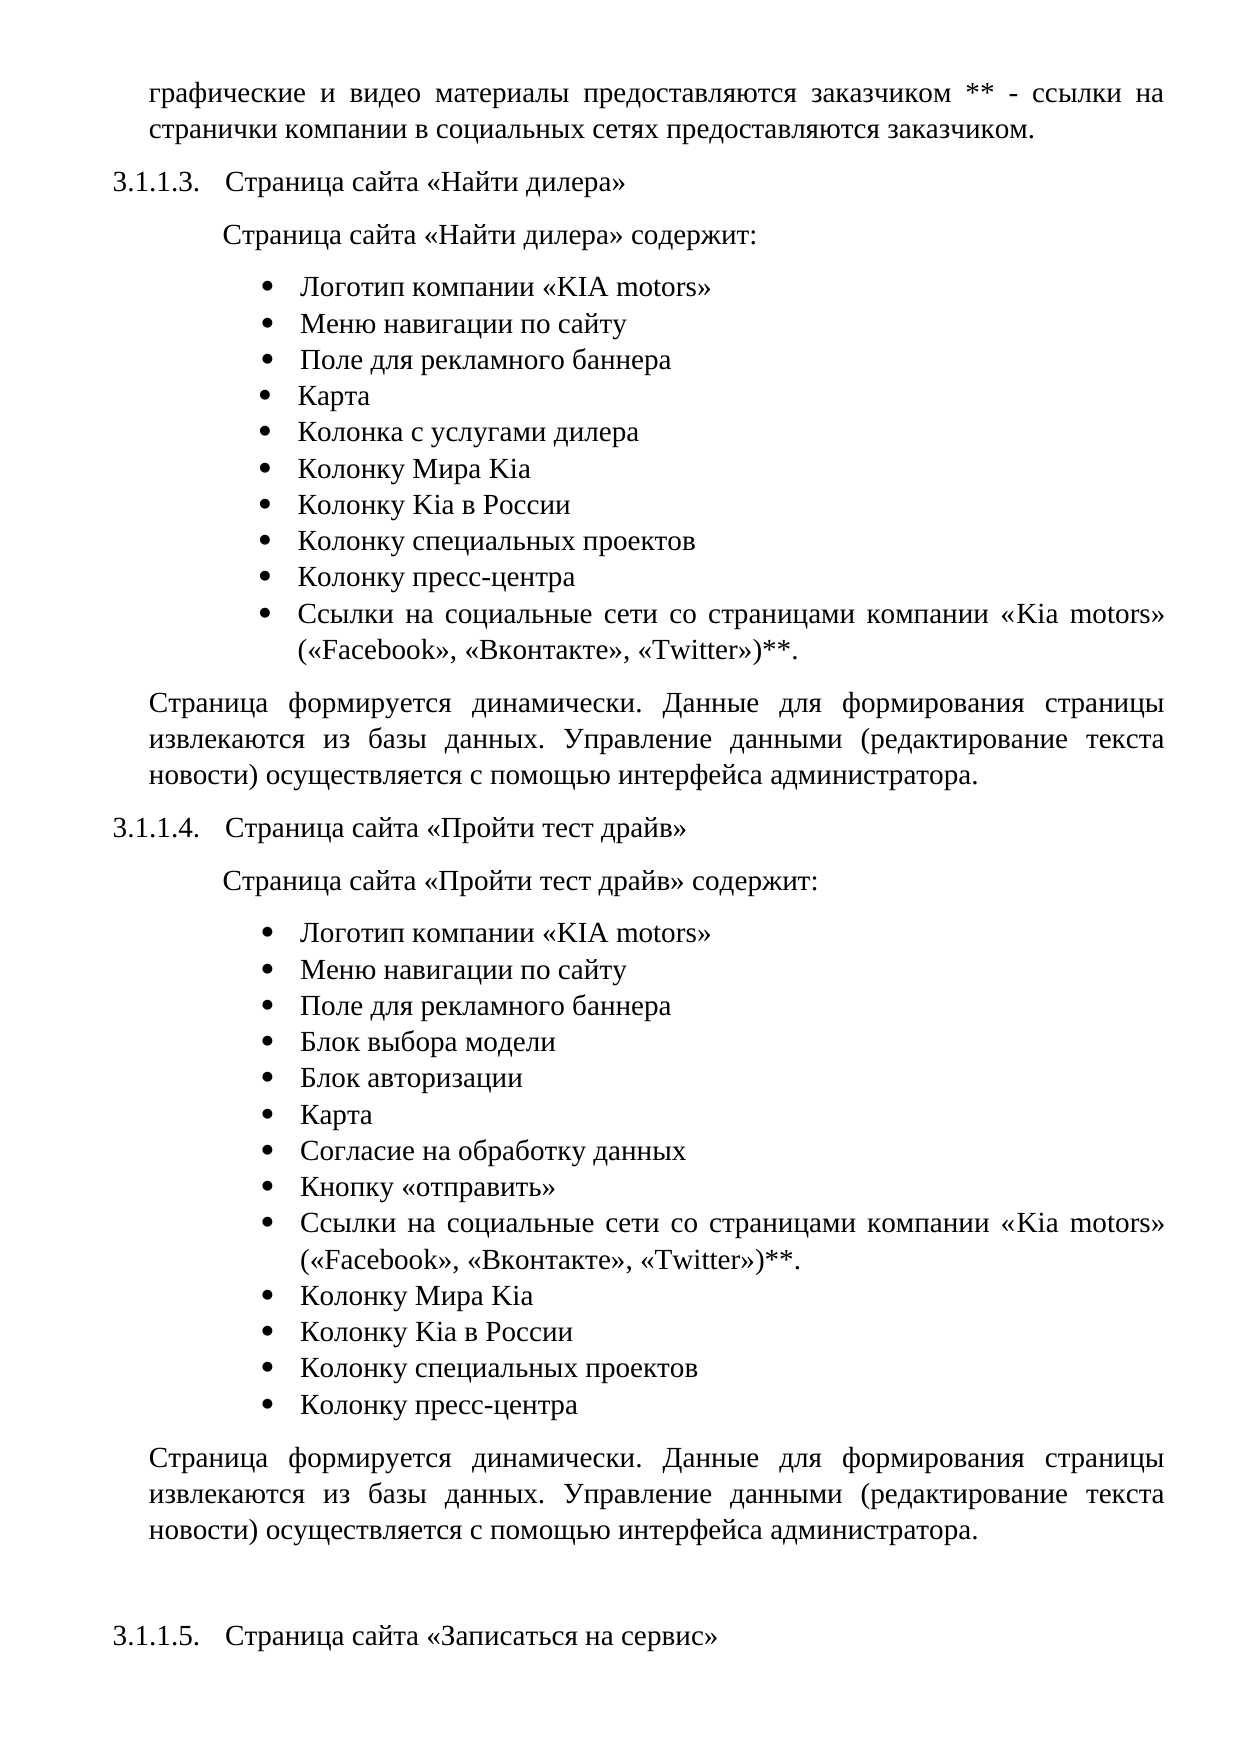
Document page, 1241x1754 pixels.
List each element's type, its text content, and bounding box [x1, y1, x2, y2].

list Колонка с услугами дилера [260, 414, 1165, 448]
list Согласие на обработку данных [262, 1133, 1165, 1167]
list Ссылки на социальные сети со страницами компании «Kia motors» («Facebook», «Вконтакте», «Twitter»)**. [260, 596, 1165, 666]
list Карта [262, 1097, 1165, 1131]
list Карта [260, 378, 1165, 412]
list Поле для рекламного баннера [262, 988, 1165, 1022]
list Колонку Kia в России [262, 1314, 1165, 1348]
list Колонку Kia в России [260, 487, 1165, 521]
list Страница сайта «Записаться на сервис» [112, 1618, 1165, 1651]
list Кнопку «отправить» [262, 1169, 1165, 1203]
list Колонку пресс-центра [262, 1387, 1165, 1420]
text Страница формируется динамически. Данные для формирования страницы извлекаются из базы данных. Управление данными (редактирование текста новости) осуществляется с помощью интерфейса администратора. [149, 685, 1165, 791]
list Блок авторизации [262, 1061, 1165, 1094]
list Меню навигации по сайту [262, 952, 1165, 986]
list Блок выбора модели [262, 1024, 1165, 1058]
list Колонку Мира Kia [260, 451, 1165, 484]
text Страница сайта «Пройти тест драйв» содержит: [222, 863, 1165, 896]
text Страница сайта «Найти дилера» содержит: [222, 217, 1165, 250]
list Страница сайта «Пройти тест драйв» [112, 810, 1165, 843]
list Логотип компании «KIA motors» [262, 916, 1165, 949]
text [149, 75, 1165, 145]
list Колонку пресс-центра [260, 559, 1165, 593]
text Страница формируется динамически. Данные для формирования страницы извлекаются из базы данных. Управление данными (редактирование текста новости) осуществляется с помощью интерфейса администратора. [149, 1440, 1165, 1546]
list Колонку Мира Kia [262, 1278, 1165, 1312]
list Логотип компании «KIA motors» [262, 269, 1165, 303]
list Меню навигации по сайту [262, 306, 1165, 339]
list Поле для рекламного баннера [262, 342, 1165, 376]
list Колонку специальных проектов [260, 523, 1165, 557]
list Колонку специальных проектов [262, 1351, 1165, 1384]
list Ссылки на социальные сети со страницами компании «Kia motors» («Facebook», «Вконтакте», «Twitter»)**. [262, 1206, 1165, 1275]
list Страница сайта «Найти дилера» [112, 164, 1165, 197]
